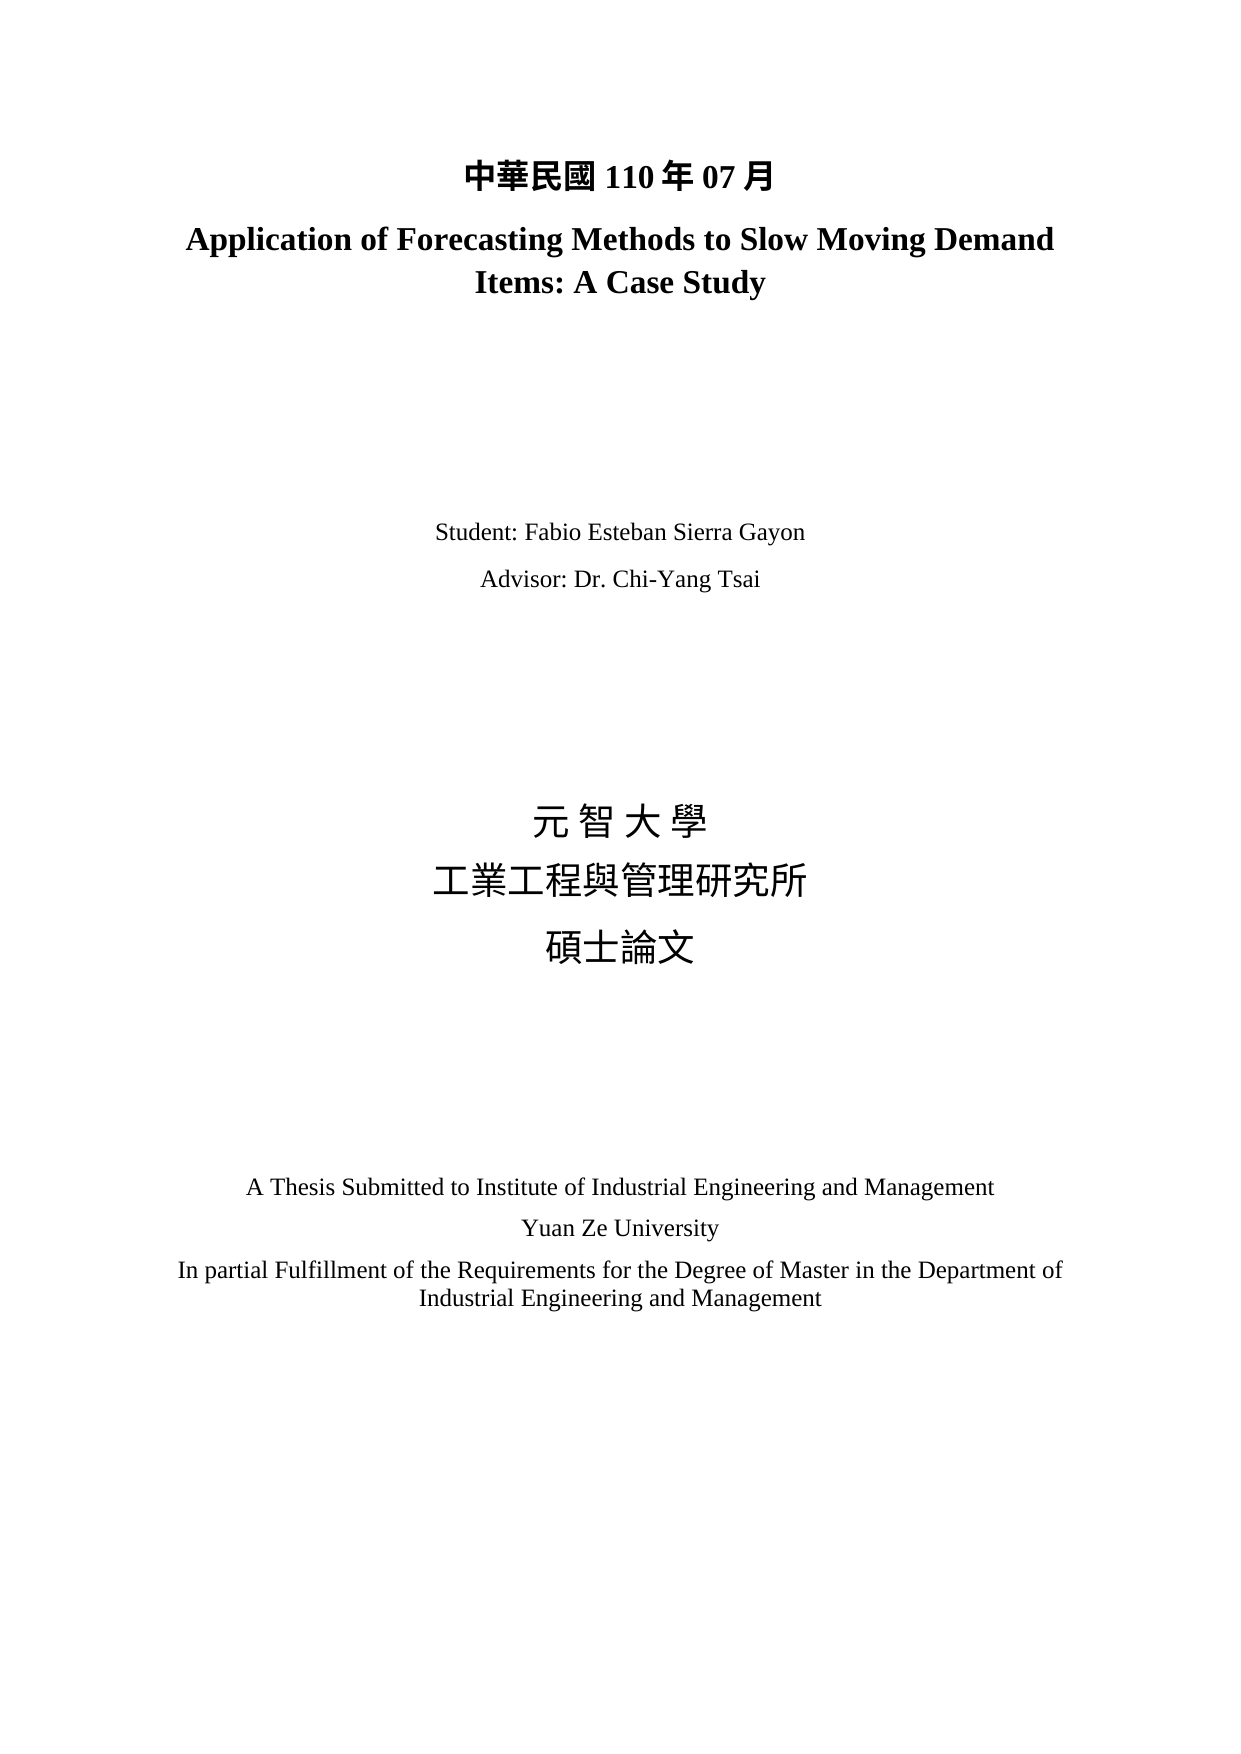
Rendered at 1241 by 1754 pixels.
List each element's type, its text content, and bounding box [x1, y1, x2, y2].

text Student: Fabio Esteban Sierra Gayon [150, 517, 1090, 546]
text Yuan Ze University [150, 1213, 1090, 1242]
text Advisor: Dr. Chi-Yang Tsai [150, 564, 1090, 593]
text In partial Fulfillment of the Requirements for the Degree of Master in the Department of Industrial Engineering and Management [150, 1255, 1090, 1312]
text 碩士論文 [150, 917, 1090, 972]
text A Thesis Submitted to Institute of Industrial Engineering and Management [150, 1172, 1090, 1201]
text Application of Forecasting Methods to Slow Moving Demand Items: A Case Study [150, 219, 1090, 301]
text 中華民國 110年 07 月 [150, 150, 1090, 198]
text 工業工程與管理研究所 [150, 851, 1090, 905]
text 元 智 大 學 [150, 792, 1090, 847]
